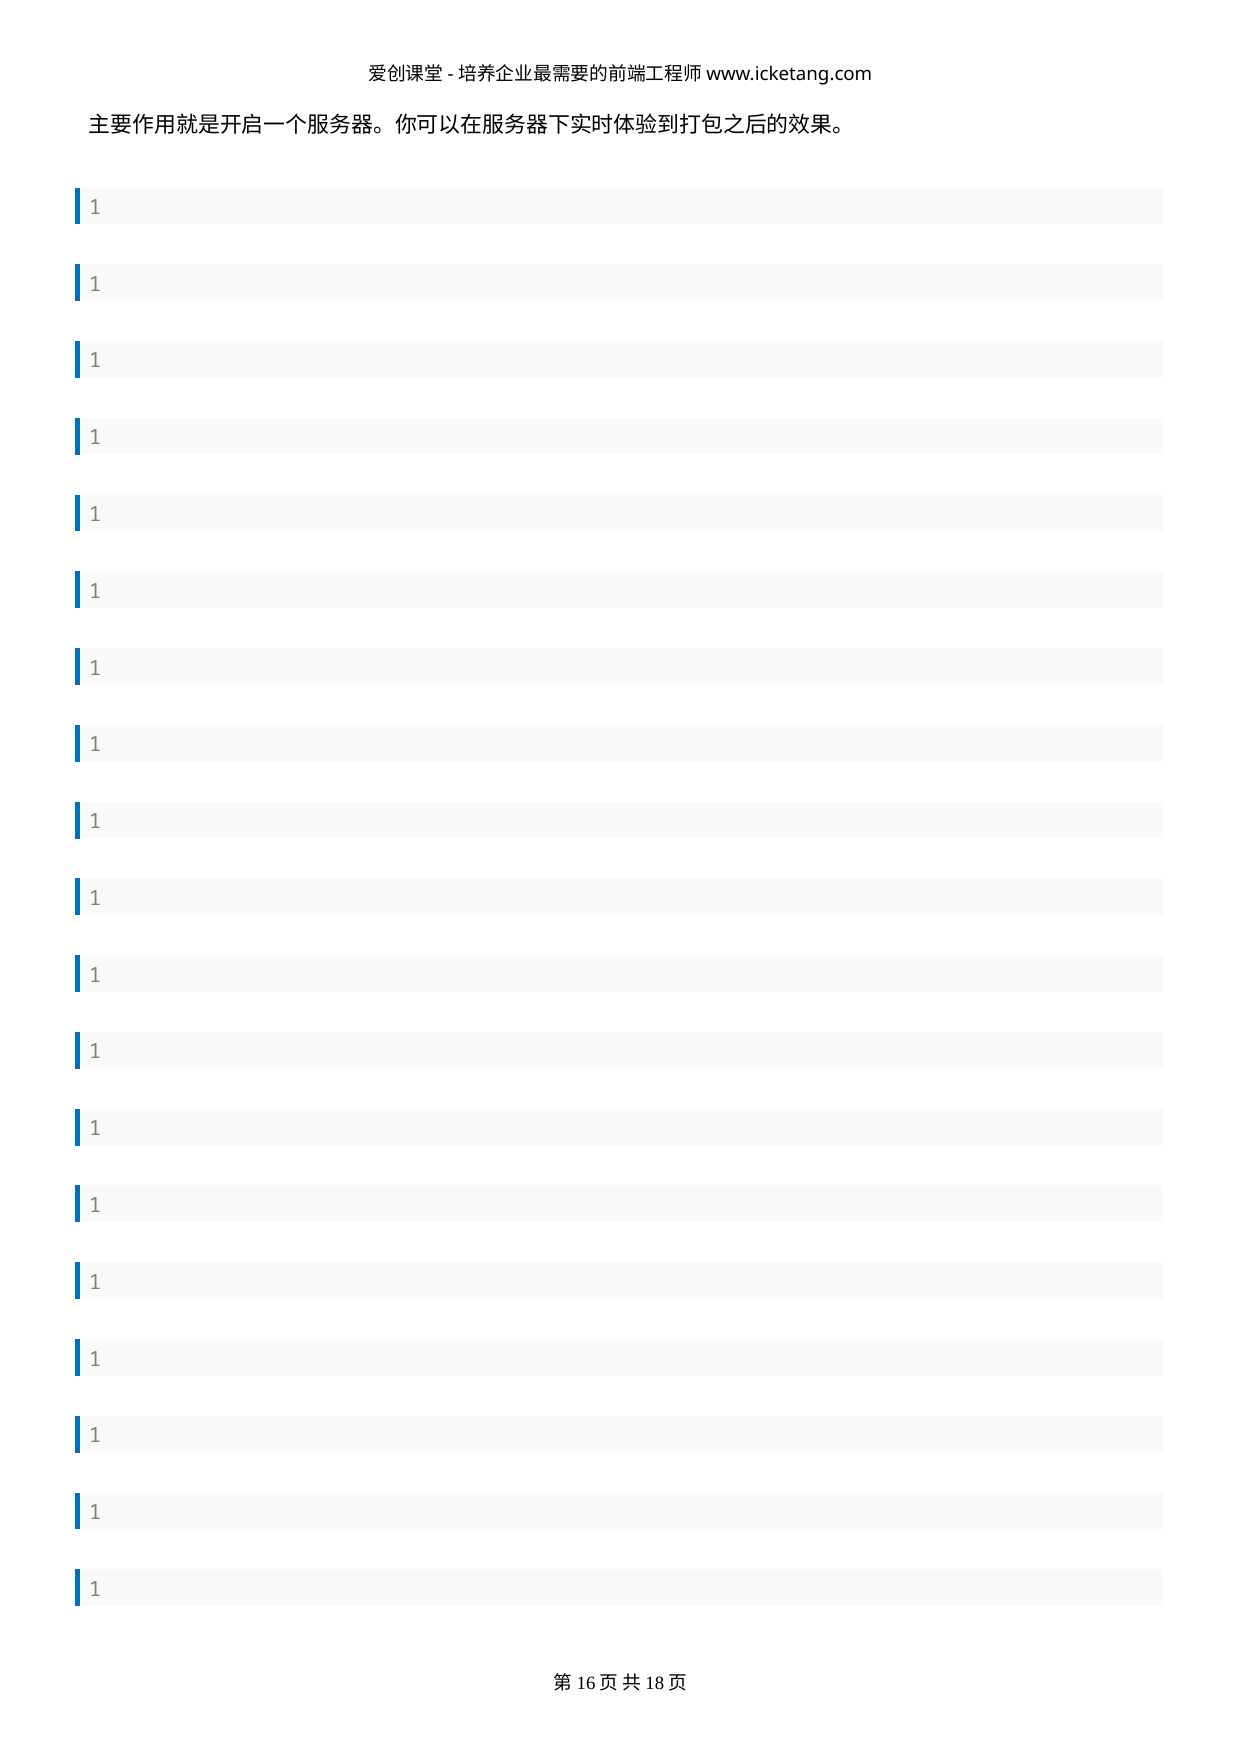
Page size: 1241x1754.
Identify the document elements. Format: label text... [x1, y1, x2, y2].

table_header [80, 1185, 1163, 1222]
table_header [80, 725, 1163, 762]
table_header [80, 1109, 1163, 1146]
table_header [80, 802, 1163, 838]
table_header [80, 1493, 1163, 1529]
table_header [80, 648, 1163, 685]
table_header [80, 341, 1163, 378]
table_header [80, 878, 1163, 915]
table_header [80, 418, 1163, 454]
table_header [80, 495, 1163, 531]
table_header [80, 264, 1163, 301]
table_header [80, 1032, 1163, 1069]
text 主要作用就是开启一个服务器。你可以在服务器下实时体验到打包之后的效果。 [88, 107, 1152, 139]
table_header [80, 1416, 1163, 1453]
table_header [80, 188, 1163, 224]
table_header [80, 1339, 1163, 1376]
table_header [80, 1262, 1163, 1299]
table_header [80, 955, 1163, 992]
table_header [80, 571, 1163, 608]
table_header [80, 1569, 1163, 1606]
